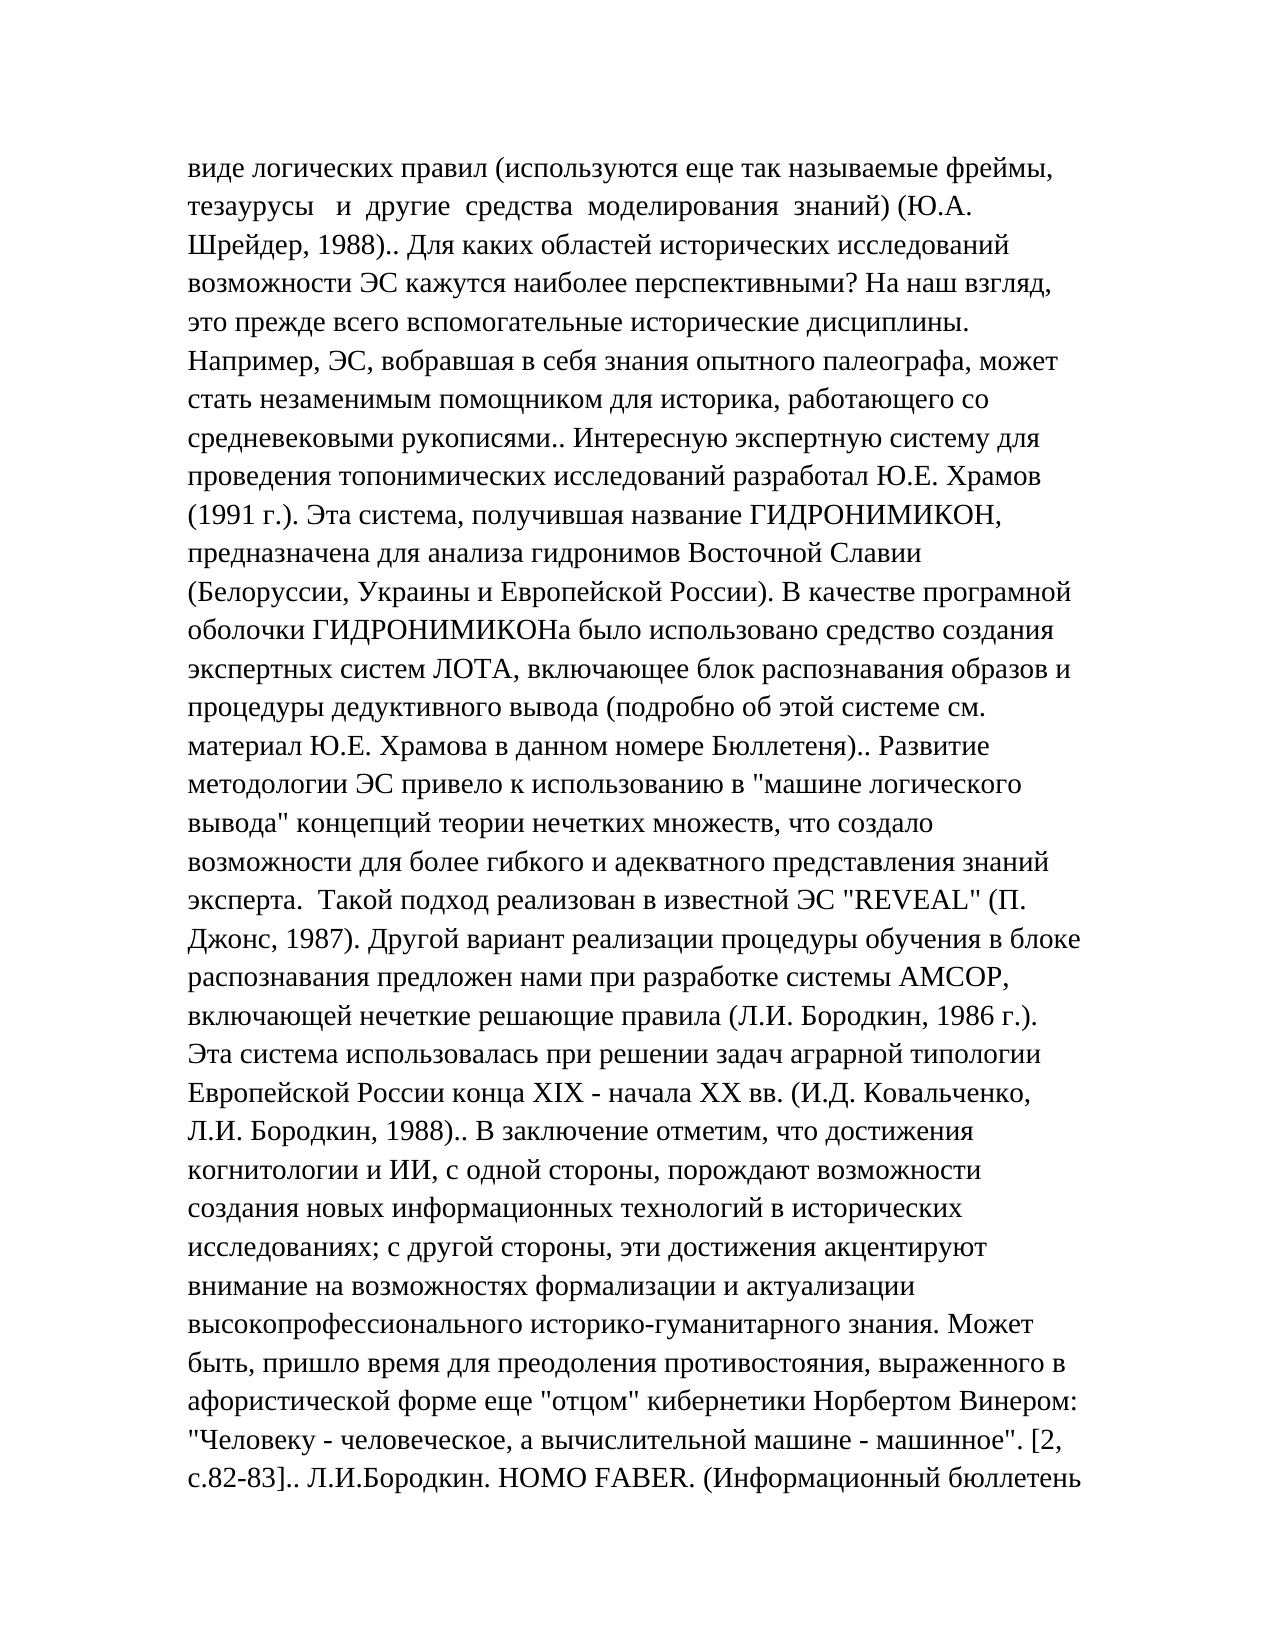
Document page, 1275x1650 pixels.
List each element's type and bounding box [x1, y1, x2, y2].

text [187, 150, 1087, 1494]
